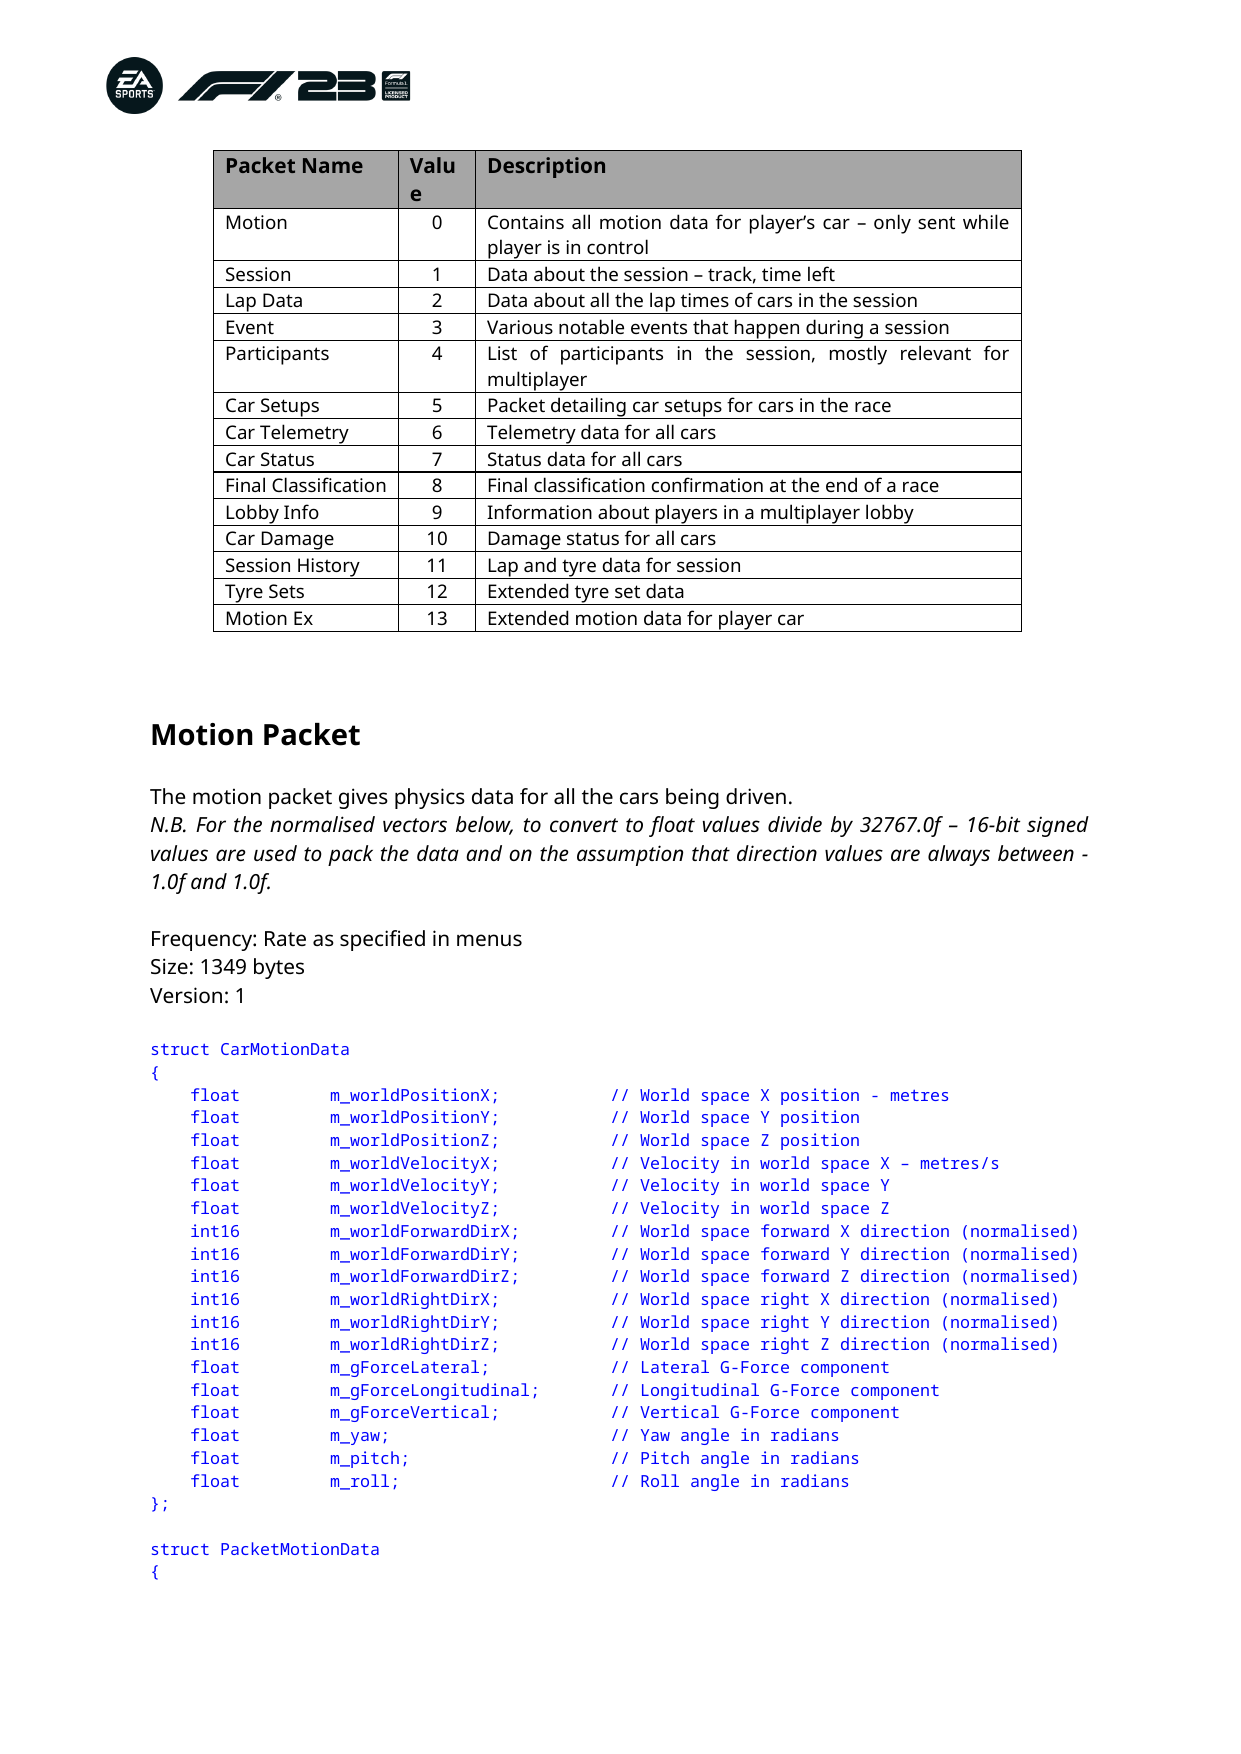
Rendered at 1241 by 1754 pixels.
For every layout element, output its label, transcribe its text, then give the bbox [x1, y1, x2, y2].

table_cell Car Setups [214, 393, 398, 418]
text struct CarMotionData [150, 1038, 1090, 1061]
table_cell Final Classification [214, 473, 398, 498]
text float m_gForceVertical; // Vertical G-Force component [150, 1401, 1090, 1424]
table_cell Lobby Info [214, 499, 398, 524]
table_cell Car Damage [214, 526, 398, 551]
text N.B. For the normalised vectors below, to convert to float values divide by 32767.0f – 16-bit signed values are used to pack the data and on the assumption that direction values are always between -1.0f and 1.0f. [150, 810, 1090, 896]
table_cell Session History [214, 552, 398, 578]
table_cell Information about players in a multiplayer lobby [476, 499, 1021, 524]
table_cell 11 [399, 552, 475, 578]
table_cell 9 [399, 499, 475, 524]
table_cell Packet detailing car setups for cars in the race [476, 393, 1021, 418]
table_cell 2 [399, 288, 475, 313]
text int16 m_worldForwardDirX; // World space forward X direction (normalised) [150, 1219, 1090, 1242]
text float m_worldVelocityX; // Velocity in world space X – metres/s [150, 1151, 1090, 1174]
text float m_worldPositionX; // World space X position - metres [150, 1083, 1090, 1106]
table_cell Extended motion data for player car [476, 605, 1021, 631]
table_cell Final classification confirmation at the end of a race [476, 473, 1021, 498]
table_cell Tyre Sets [214, 579, 398, 604]
table_cell 0 [399, 209, 475, 260]
table_cell 8 [399, 473, 475, 498]
text int16 m_worldForwardDirZ; // World space forward Z direction (normalised) [150, 1265, 1090, 1288]
table_cell 3 [399, 314, 475, 340]
table_cell Status data for all cars [476, 446, 1021, 471]
text int16 m_worldRightDirY; // World space right Y direction (normalised) [150, 1310, 1090, 1333]
text struct PacketMotionData [150, 1537, 1090, 1560]
table_cell Participants [214, 341, 398, 392]
table_cell Motion [214, 209, 398, 260]
table_cell Motion Ex [214, 605, 398, 631]
text float m_worldVelocityY; // Velocity in world space Y [150, 1174, 1090, 1197]
table_cell Telemetry data for all cars [476, 419, 1021, 445]
table_cell Data about the session – track, time left [476, 261, 1021, 287]
text float m_gForceLateral; // Lateral G-Force component [150, 1356, 1090, 1378]
text int16 m_worldForwardDirY; // World space forward Y direction (normalised) [150, 1242, 1090, 1265]
text { [150, 1061, 1090, 1083]
table_cell Car Status [214, 446, 398, 471]
table_cell 12 [399, 579, 475, 604]
table_cell Extended tyre set data [476, 579, 1021, 604]
table_cell 4 [399, 341, 475, 392]
table_header Value [399, 151, 475, 208]
table_cell Various notable events that happen during a session [476, 314, 1021, 340]
text float m_pitch; // Pitch angle in radians [150, 1447, 1090, 1469]
table_cell List of participants in the session, mostly relevant for multiplayer [476, 341, 1021, 392]
table_cell Session [214, 261, 398, 287]
text Frequency: Rate as specified in menus [150, 924, 1090, 952]
text Size: 1349 bytes [150, 952, 1090, 981]
table_cell Lap Data [214, 288, 398, 313]
text { [150, 1560, 1090, 1583]
table_cell 7 [399, 446, 475, 471]
table_header Description [476, 151, 1021, 208]
table_cell Damage status for all cars [476, 526, 1021, 551]
table_header Packet Name [214, 151, 398, 208]
text }; [150, 1492, 1090, 1515]
table_cell 6 [399, 419, 475, 445]
text float m_worldPositionY; // World space Y position [150, 1106, 1090, 1129]
text float m_gForceLongitudinal; // Longitudinal G-Force component [150, 1378, 1090, 1401]
picture [106, 57, 411, 114]
text float m_worldPositionZ; // World space Z position [150, 1129, 1090, 1151]
text int16 m_worldRightDirX; // World space right X direction (normalised) [150, 1288, 1090, 1310]
table_cell Lap and tyre data for session [476, 552, 1021, 578]
table_cell Car Telemetry [214, 419, 398, 445]
table_cell 1 [399, 261, 475, 287]
table_cell Event [214, 314, 398, 340]
text float m_yaw; // Yaw angle in radians [150, 1424, 1090, 1447]
table_cell Data about all the lap times of cars in the session [476, 288, 1021, 313]
table_cell 13 [399, 605, 475, 631]
text Version: 1 [150, 981, 1090, 1009]
text float m_worldVelocityZ; // Velocity in world space Z [150, 1197, 1090, 1219]
table_cell 5 [399, 393, 475, 418]
text float m_roll; // Roll angle in radians [150, 1469, 1090, 1492]
table_cell 10 [399, 526, 475, 551]
text The motion packet gives physics data for all the cars being driven. [150, 782, 1090, 810]
table_cell Contains all motion data for player’s car – only sent while player is in control [476, 209, 1021, 260]
text int16 m_worldRightDirZ; // World space right Z direction (normalised) [150, 1333, 1090, 1356]
subtitle Motion Packet [150, 714, 1090, 753]
